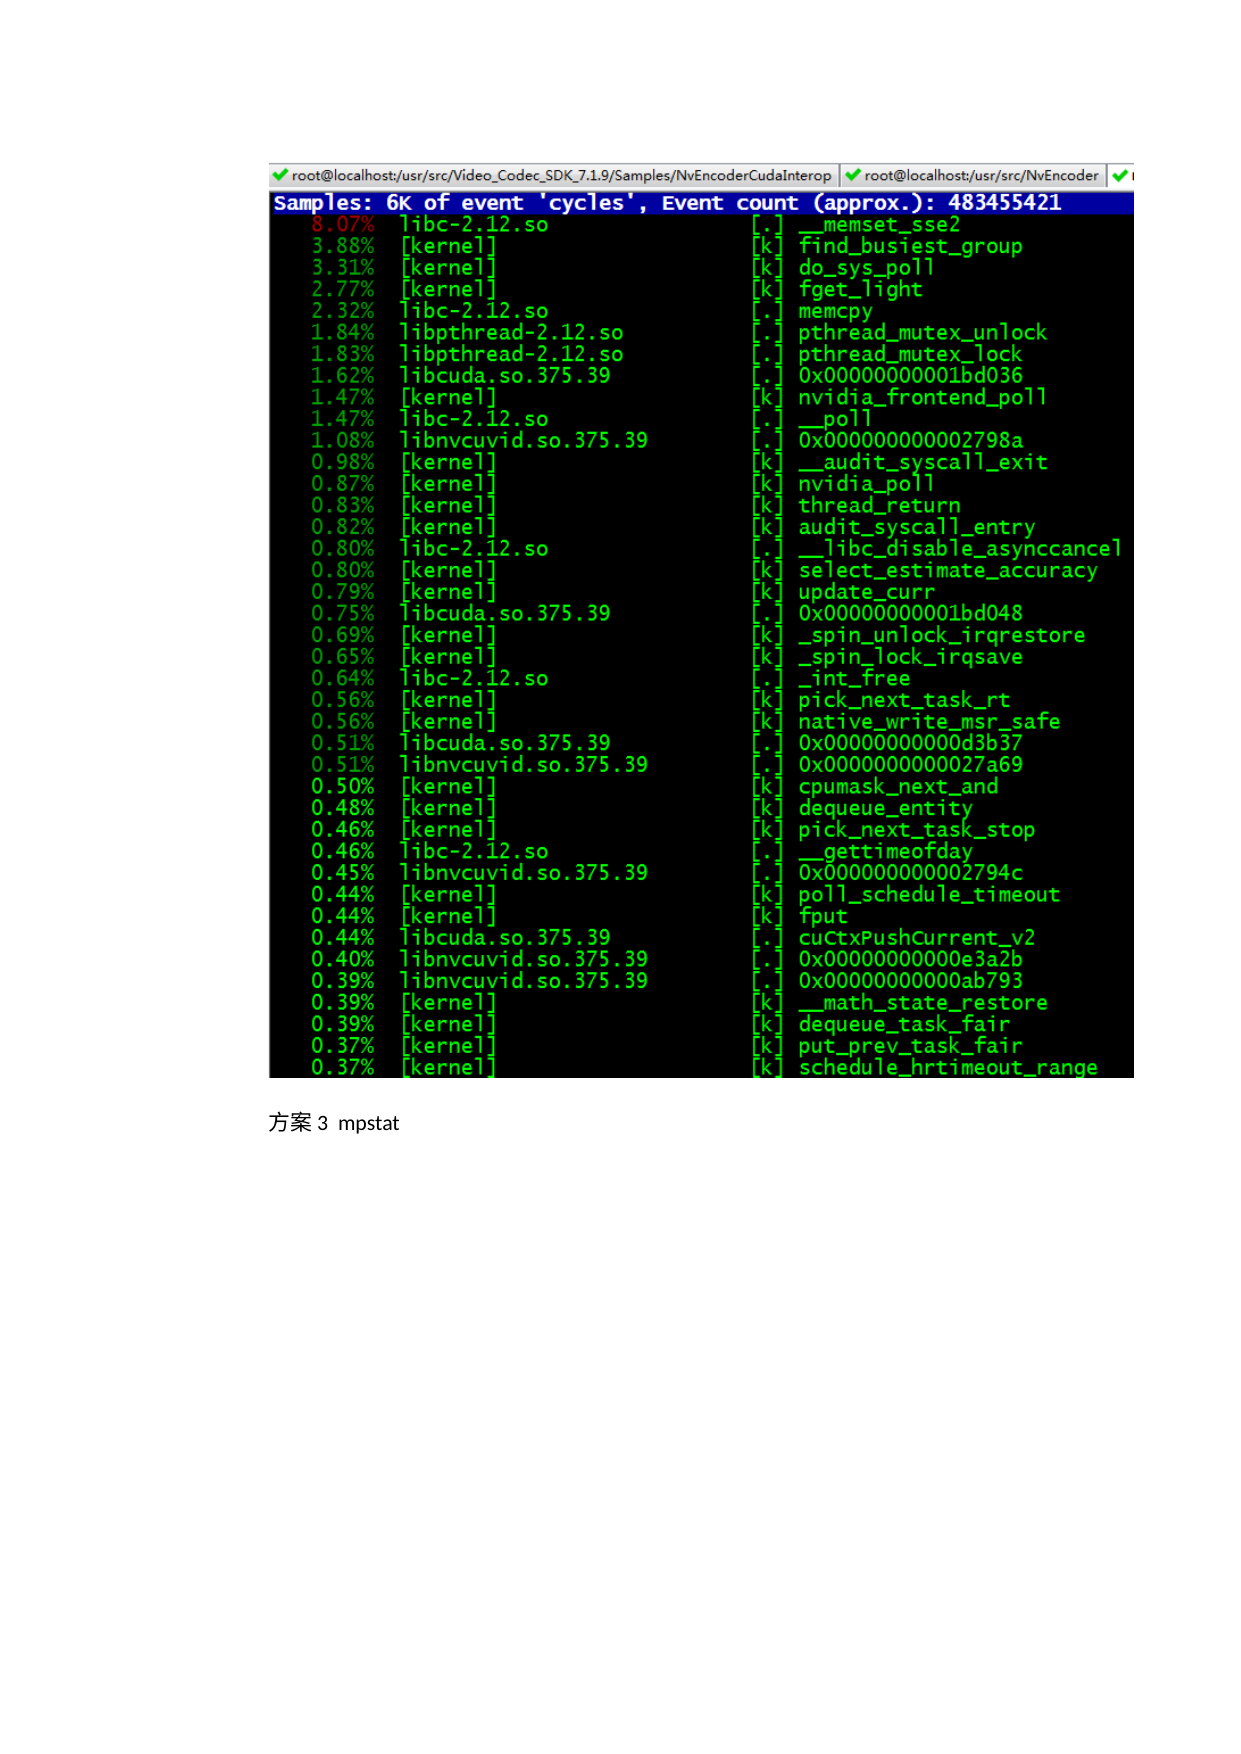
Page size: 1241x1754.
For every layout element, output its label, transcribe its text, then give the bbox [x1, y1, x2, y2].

list 方案3 mpstat [269, 1104, 1053, 1137]
picture [268, 162, 1134, 1078]
